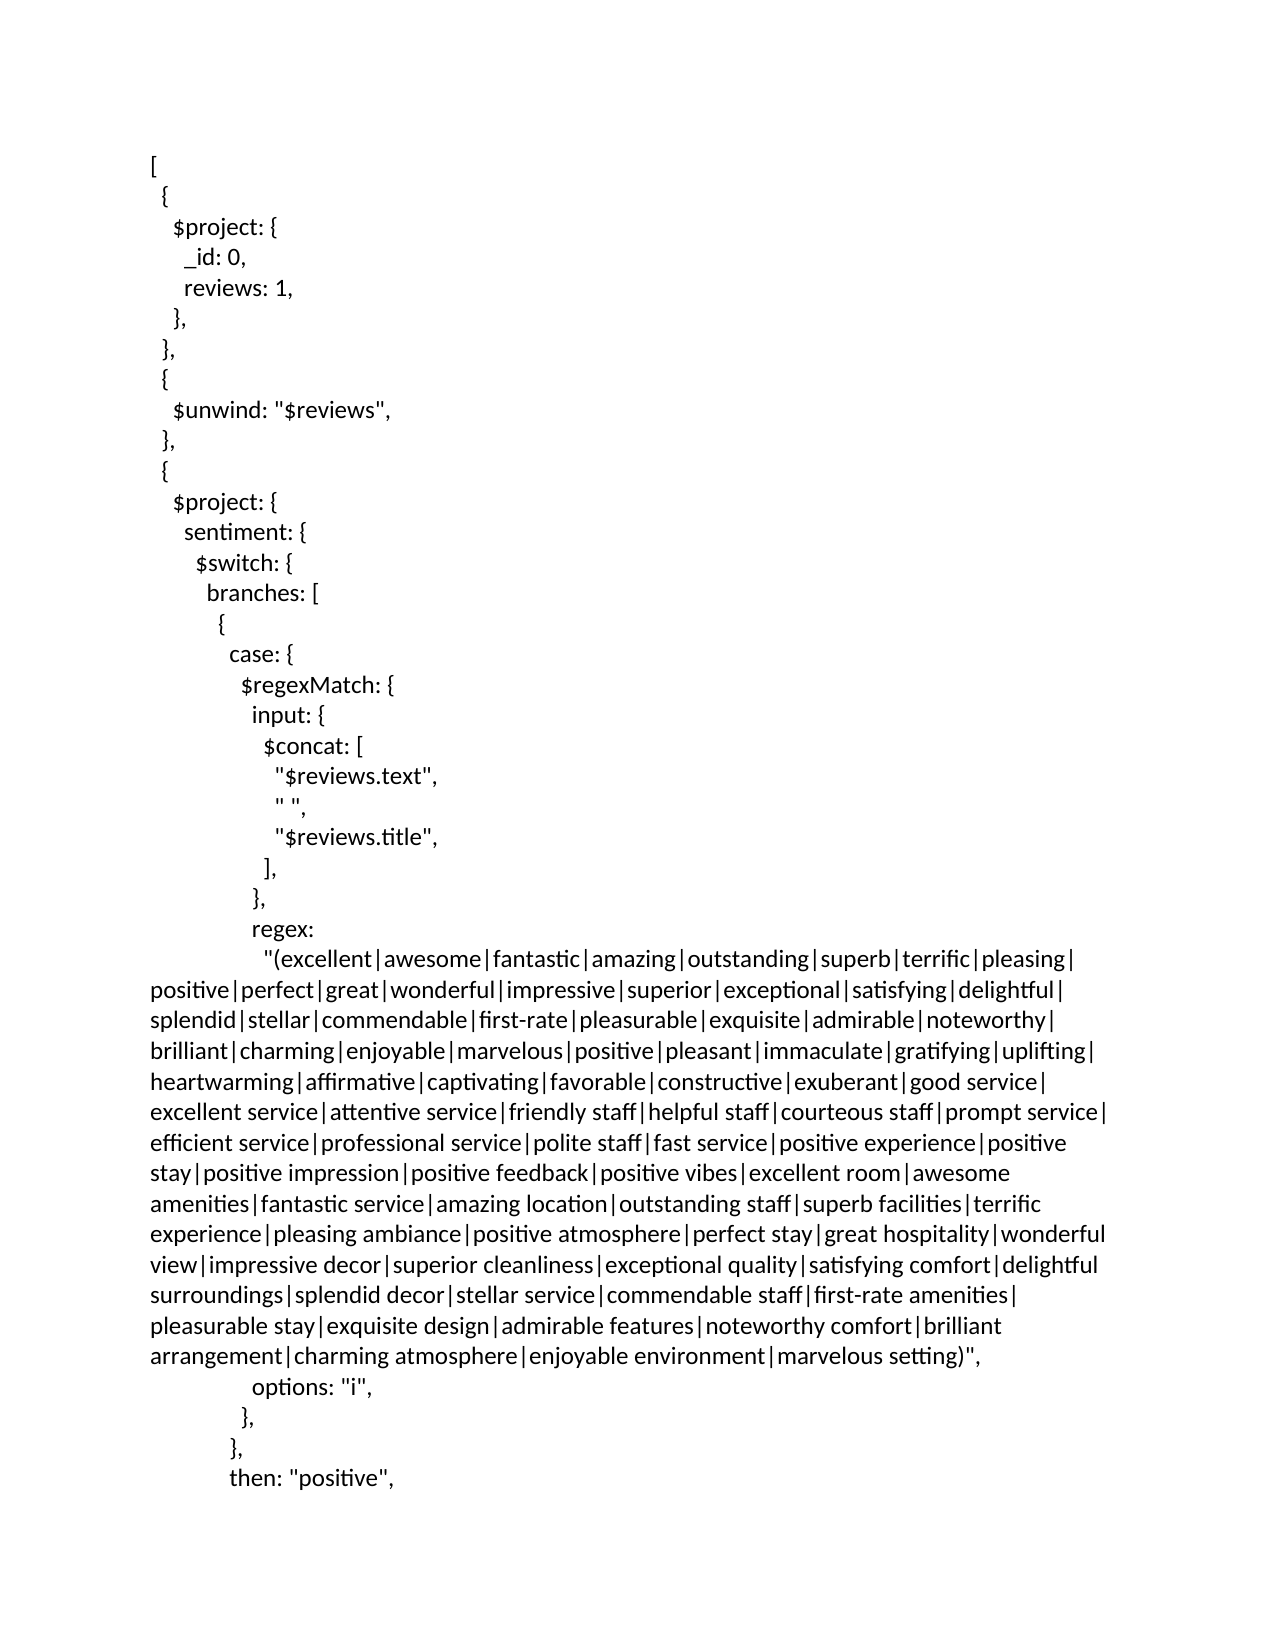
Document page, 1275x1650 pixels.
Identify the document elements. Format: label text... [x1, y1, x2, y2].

text " ", [150, 791, 1125, 821]
text sentiment: { [150, 516, 1125, 547]
text reviews: 1, [150, 272, 1125, 303]
text options: "i", [150, 1371, 1125, 1401]
text }, [150, 1401, 1125, 1432]
text $switch: { [150, 547, 1125, 577]
text "$reviews.text", [150, 760, 1125, 791]
text { [150, 608, 1125, 638]
text { [150, 364, 1125, 394]
text regex: [150, 913, 1125, 943]
text [ [150, 150, 1125, 181]
text branches: [ [150, 577, 1125, 608]
text }, [150, 882, 1125, 913]
text input: { [150, 699, 1125, 730]
text $project: { [150, 211, 1125, 242]
text $regexMatch: { [150, 669, 1125, 699]
text ], [150, 852, 1125, 882]
text $project: { [150, 486, 1125, 516]
text }, [150, 425, 1125, 455]
text case: { [150, 638, 1125, 669]
text _id: 0, [150, 242, 1125, 272]
text { [150, 455, 1125, 486]
text }, [150, 333, 1125, 364]
text then: "positive", [150, 1462, 1125, 1493]
text $unwind: "$reviews", [150, 394, 1125, 425]
text { [150, 181, 1125, 211]
text $concat: [ [150, 730, 1125, 760]
text "$reviews.title", [150, 821, 1125, 852]
text }, [150, 303, 1125, 333]
text }, [150, 1432, 1125, 1462]
text "(excellent|awesome|fantastic|amazing|outstanding|superb|terrific|pleasing|positive|perfect|great|wonderful|impressive|superior|exceptional|satisfying|delightful|splendid|stellar|commendable|first-rate|pleasurable|exquisite|admirable|noteworthy|brilliant|charming|enjoyable|marvelous|positive|pleasant|immaculate|gratifying|uplifting|heartwarming|affirmative|captivating|favorable|constructive|exuberant|good service|excellent service|attentive service|friendly staff|helpful staff|courteous staff|prompt service|efficient service|professional service|polite staff|fast service|positive experience|positive stay|positive impression|positive feedback|positive vibes|excellent room|awesome amenities|fantastic service|amazing location|outstanding staff|superb facilities|terrific experience|pleasing ambiance|positive atmosphere|perfect stay|great hospitality|wonderful view|impressive decor|superior cleanliness|exceptional quality|satisfying comfort|delightful surroundings|splendid decor|stellar service|commendable staff|first-rate amenities|pleasurable stay|exquisite design|admirable features|noteworthy comfort|brilliant arrangement|charming atmosphere|enjoyable environment|marvelous setting)", [150, 943, 1125, 1371]
